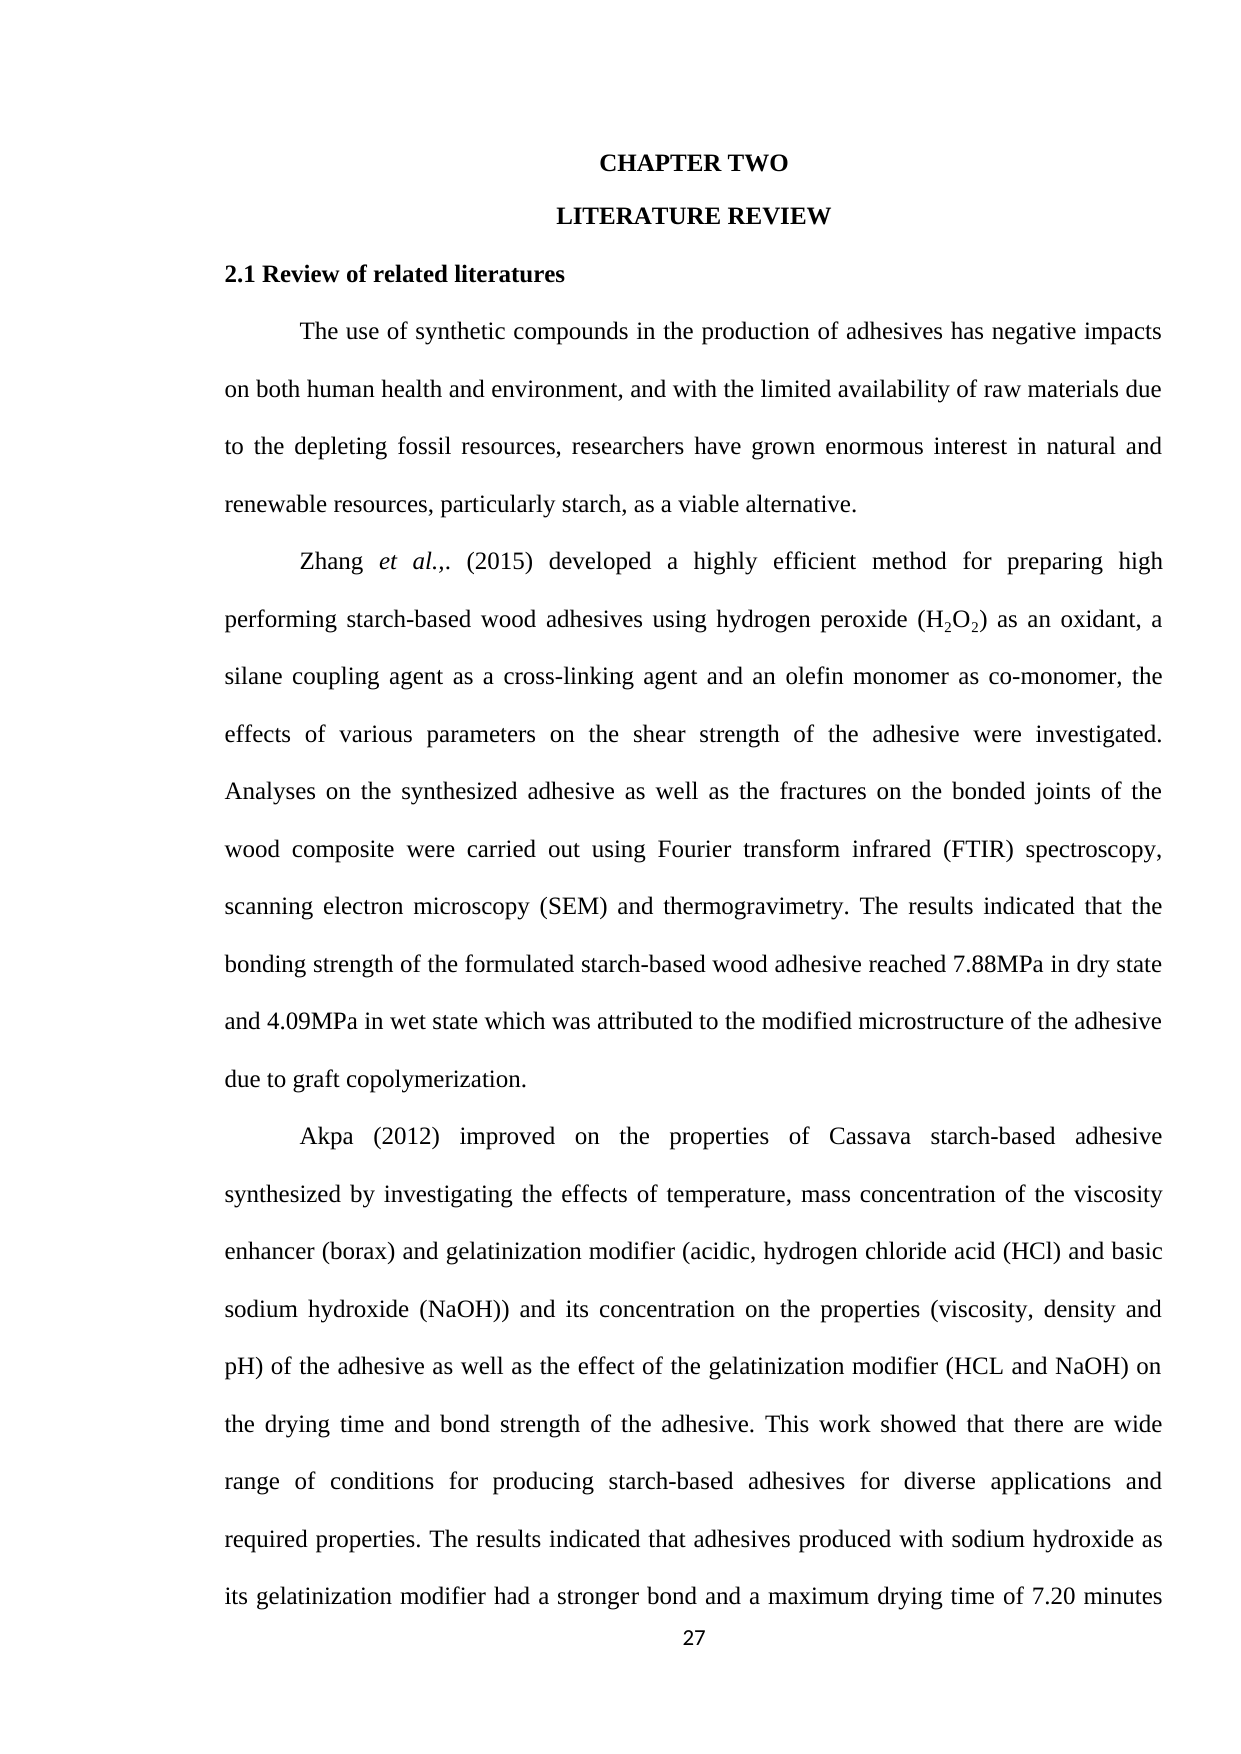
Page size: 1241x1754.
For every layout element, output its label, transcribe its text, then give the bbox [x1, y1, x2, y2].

text The use of synthetic compounds in the production of adhesives has negative impacts on both human health and environment, and with the limited availability of raw materials due to the depleting fossil resources, researchers have grown enormous interest in natural and renewable resources, particularly starch, as a viable alternative. [224, 316, 1163, 518]
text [224, 1121, 1163, 1610]
text 2.1 Review of related literatures [224, 259, 1163, 288]
text Zhang et al.,. (2015) developed a highly efficient method for preparing high performing starch-based wood adhesives using hydrogen peroxide (H₂O₂) as an oxidant, a silane coupling agent as a cross-linking agent and an olefin monomer as co-monomer, the effects of various parameters on the shear strength of the adhesive were investigated. Analyses on the synthesized adhesive as well as the fractures on the bonded joints of the wood composite were carried out using Fourier transform infrared (FTIR) spectroscopy, scanning electron microscopy (SEM) and thermogravimetry. The results indicated that the bonding strength of the formulated starch-based wood adhesive reached 7.88MPa in dry state and 4.09MPa in wet state which was attributed to the modified microstructure of the adhesive due to graft copolymerization. [224, 546, 1163, 1093]
text LITERATURE REVIEW [224, 201, 1163, 230]
text CHAPTER TWO [224, 148, 1163, 176]
